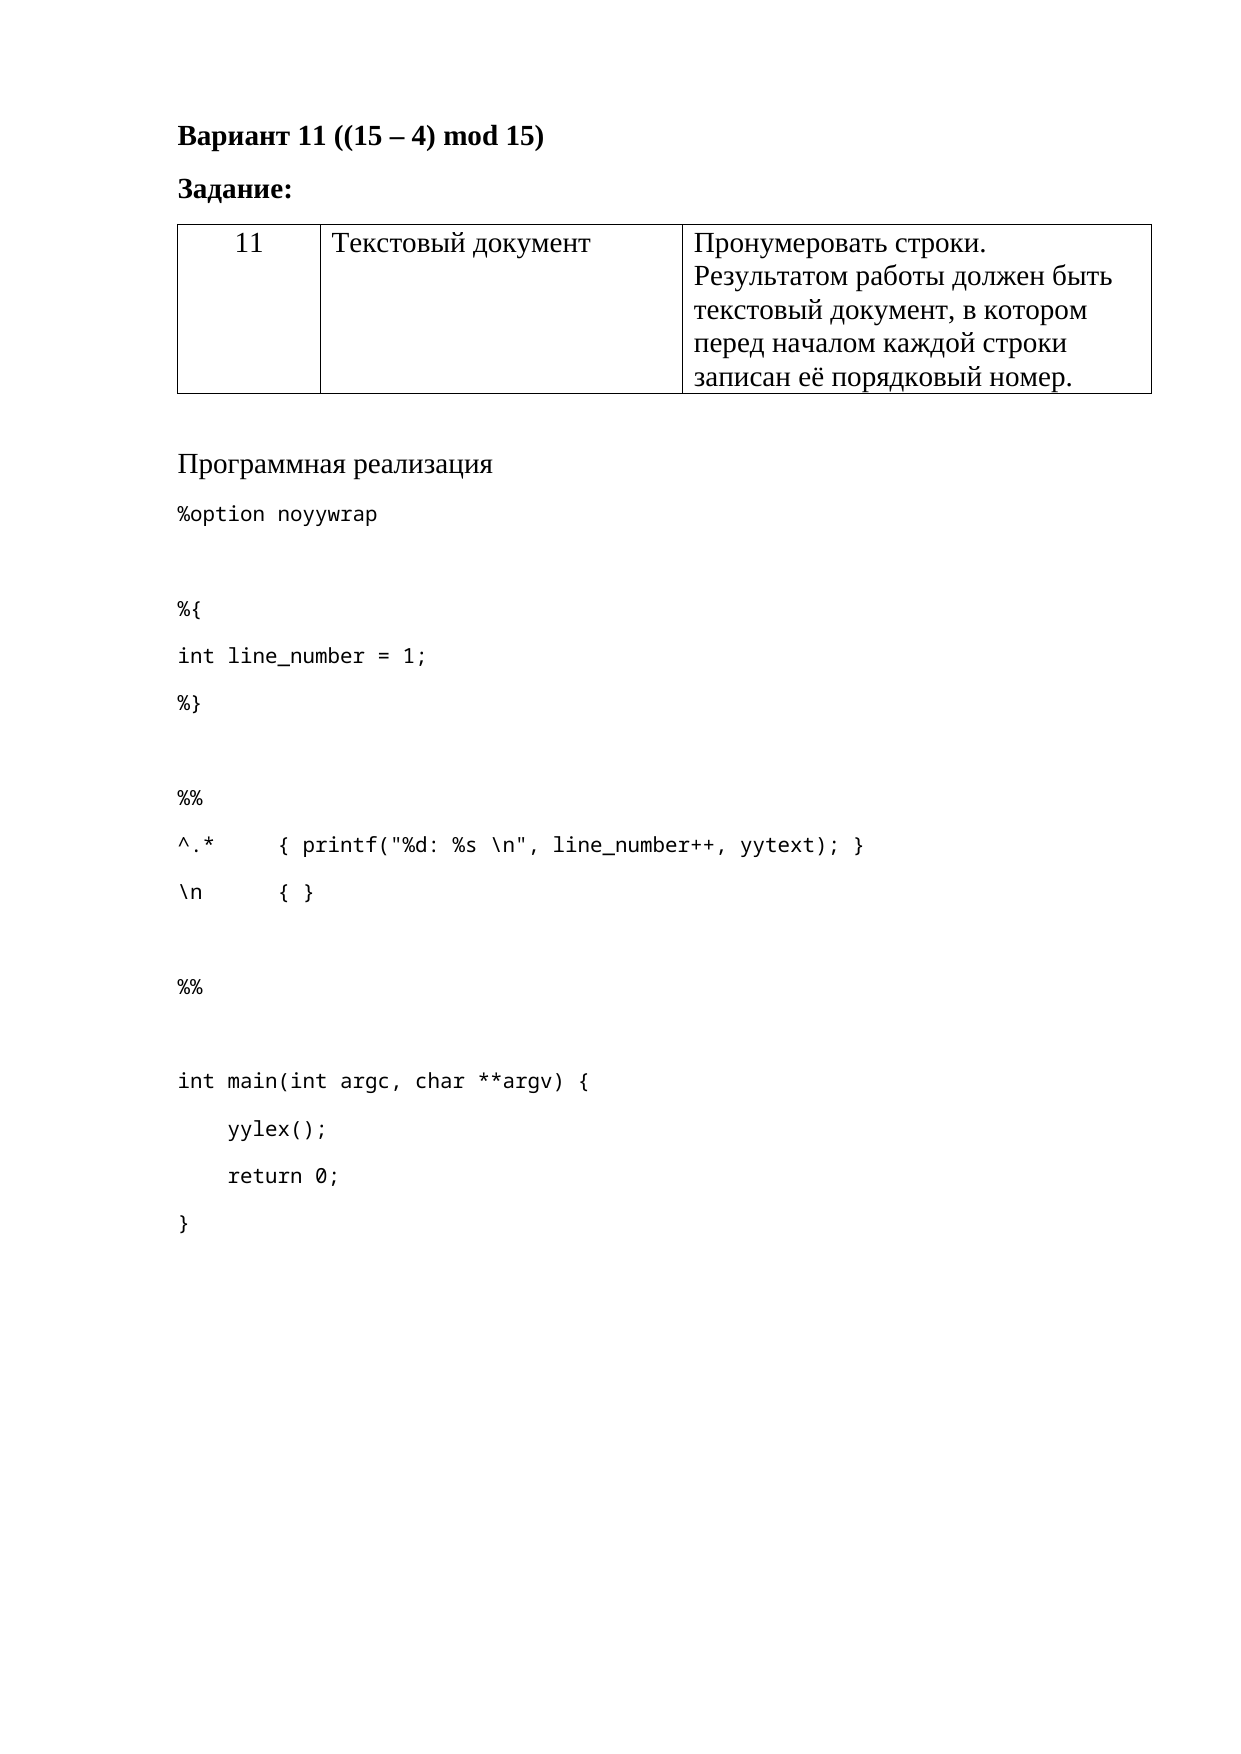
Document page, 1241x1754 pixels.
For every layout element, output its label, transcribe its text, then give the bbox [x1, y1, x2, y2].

text ^.* { printf("%d: %s \n", line_number++, yytext); } [177, 830, 1152, 859]
text int main(int argc, char **argv) { [177, 1067, 1152, 1095]
text Программная реализация [177, 446, 1152, 480]
text %% [177, 972, 1152, 1001]
text yylex(); [177, 1114, 1152, 1142]
text Задание: [177, 171, 1152, 204]
text } [177, 1208, 1152, 1237]
text Вариант 11 ((15 – 4) mod 15) [177, 118, 1152, 152]
text return 0; [177, 1161, 1152, 1190]
text %% [177, 783, 1152, 811]
text int line_number = 1; [177, 641, 1152, 669]
text %{ [177, 594, 1152, 622]
table_header Пронумеровать строки. Результатом работы должен быть текстовый документ, в котором перед началом каждой строки записан её порядковый номер. [683, 225, 1151, 392]
table_header Текстовый документ [321, 225, 682, 392]
text %option noyywrap [177, 499, 1152, 528]
text \n { } [177, 877, 1152, 906]
text %} [177, 688, 1152, 717]
table_header 11 [178, 225, 320, 392]
